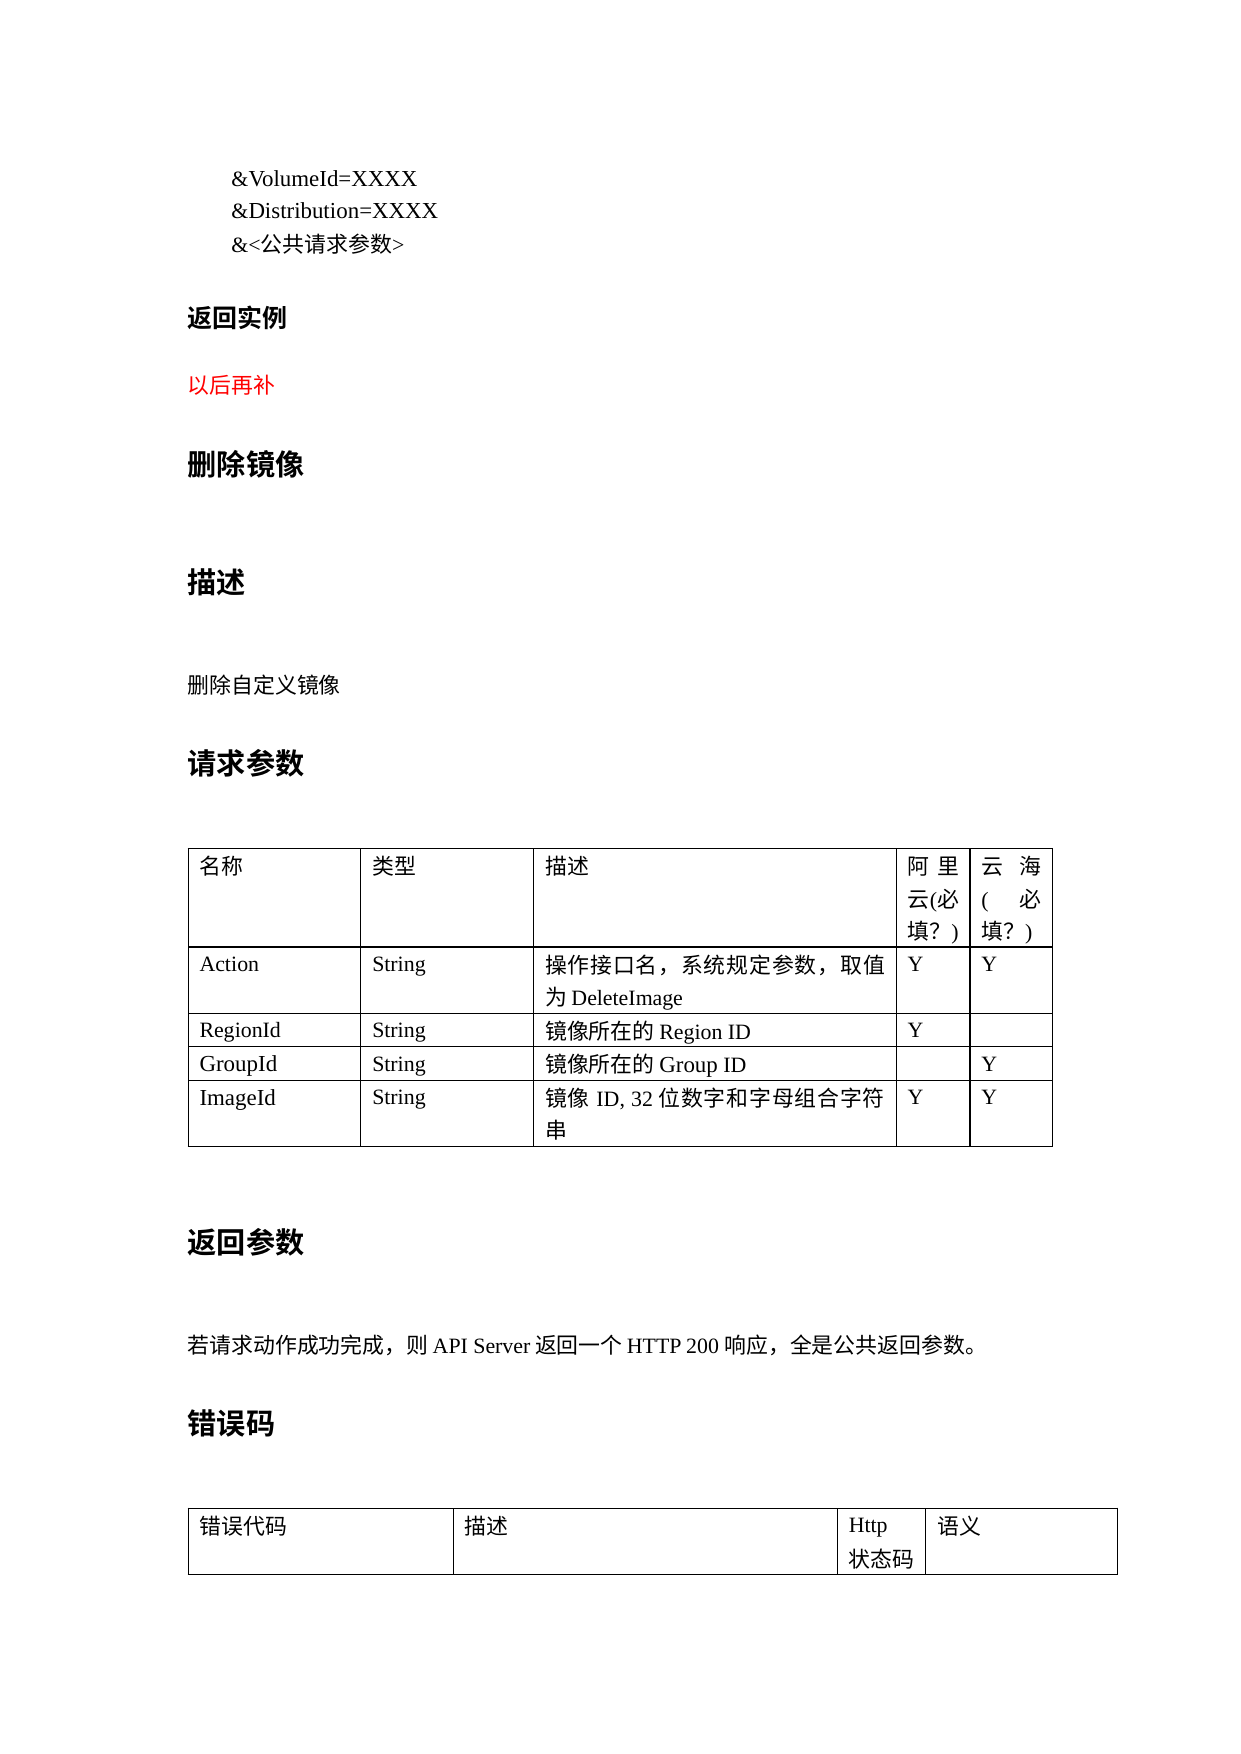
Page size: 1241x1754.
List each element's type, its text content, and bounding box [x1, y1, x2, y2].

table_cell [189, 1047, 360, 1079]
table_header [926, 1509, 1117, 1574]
subtitle 描述 [187, 548, 1053, 613]
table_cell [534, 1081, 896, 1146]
text 删除自定义镜像 [187, 667, 1053, 700]
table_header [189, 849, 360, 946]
text 以后再补 [187, 368, 1053, 401]
text &Distribution=XXXX [187, 194, 1053, 227]
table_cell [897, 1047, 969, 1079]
subtitle 删除镜像 [187, 430, 1053, 495]
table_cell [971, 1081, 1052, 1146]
subtitle 错误码 [187, 1389, 1053, 1454]
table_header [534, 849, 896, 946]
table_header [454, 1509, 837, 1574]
text &VolumeId=XXXX [187, 162, 1053, 194]
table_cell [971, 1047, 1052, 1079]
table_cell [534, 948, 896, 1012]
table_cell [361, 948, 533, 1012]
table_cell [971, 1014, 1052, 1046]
subtitle 返回实例 [187, 284, 1053, 349]
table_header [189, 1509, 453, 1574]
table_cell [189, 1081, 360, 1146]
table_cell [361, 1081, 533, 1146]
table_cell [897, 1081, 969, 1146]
subtitle 返回参数 [187, 1208, 1053, 1273]
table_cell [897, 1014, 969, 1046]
subtitle 请求参数 [187, 729, 1053, 794]
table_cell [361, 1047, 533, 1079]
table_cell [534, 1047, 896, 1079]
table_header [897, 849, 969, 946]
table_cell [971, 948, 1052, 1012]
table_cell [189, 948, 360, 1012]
text 若请求动作成功完成，则API Server返回一个HTTP 200 响应，全是公共返回参数。 [187, 1327, 1053, 1360]
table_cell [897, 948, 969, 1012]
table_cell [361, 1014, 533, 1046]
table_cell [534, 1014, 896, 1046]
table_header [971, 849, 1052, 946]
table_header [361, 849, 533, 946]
text &<公共请求参数> [187, 227, 1053, 259]
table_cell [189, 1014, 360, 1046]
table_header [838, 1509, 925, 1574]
